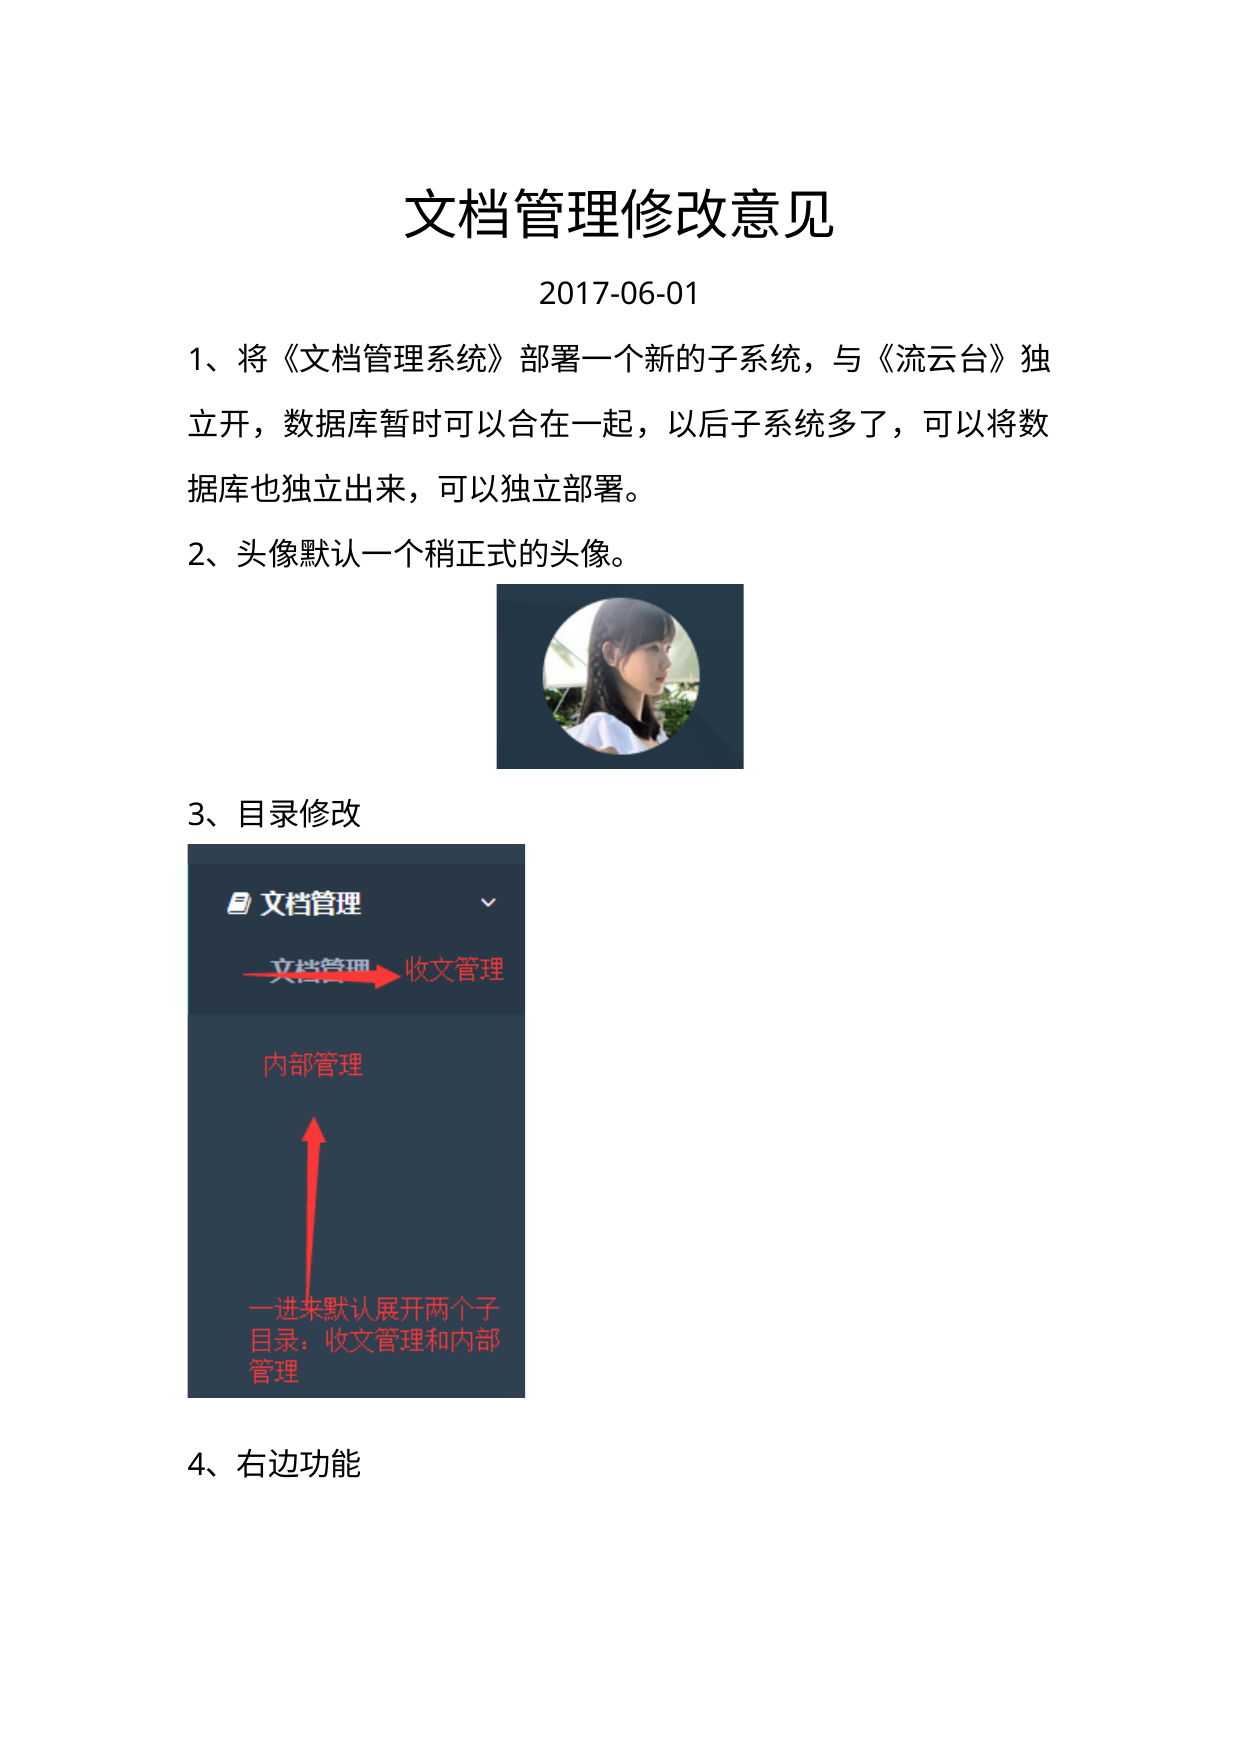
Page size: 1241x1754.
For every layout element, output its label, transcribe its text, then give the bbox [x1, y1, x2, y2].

text 2、头像默认一个稍正式的头像。 [187, 519, 1053, 584]
text 1、将《文档管理系统》部署一个新的子系统，与《流云台》独立开，数据库暂时可以合在一起，以后子系统多了，可以将数据库也独立出来，可以独立部署。 [187, 324, 1053, 519]
picture [496, 584, 744, 769]
picture [187, 844, 525, 1398]
text 2017-06-01 [187, 259, 1053, 324]
text 3、目录修改 [187, 779, 1053, 844]
text 文档管理修改意见 [187, 162, 1053, 259]
text 4、右边功能 [187, 1429, 1053, 1494]
